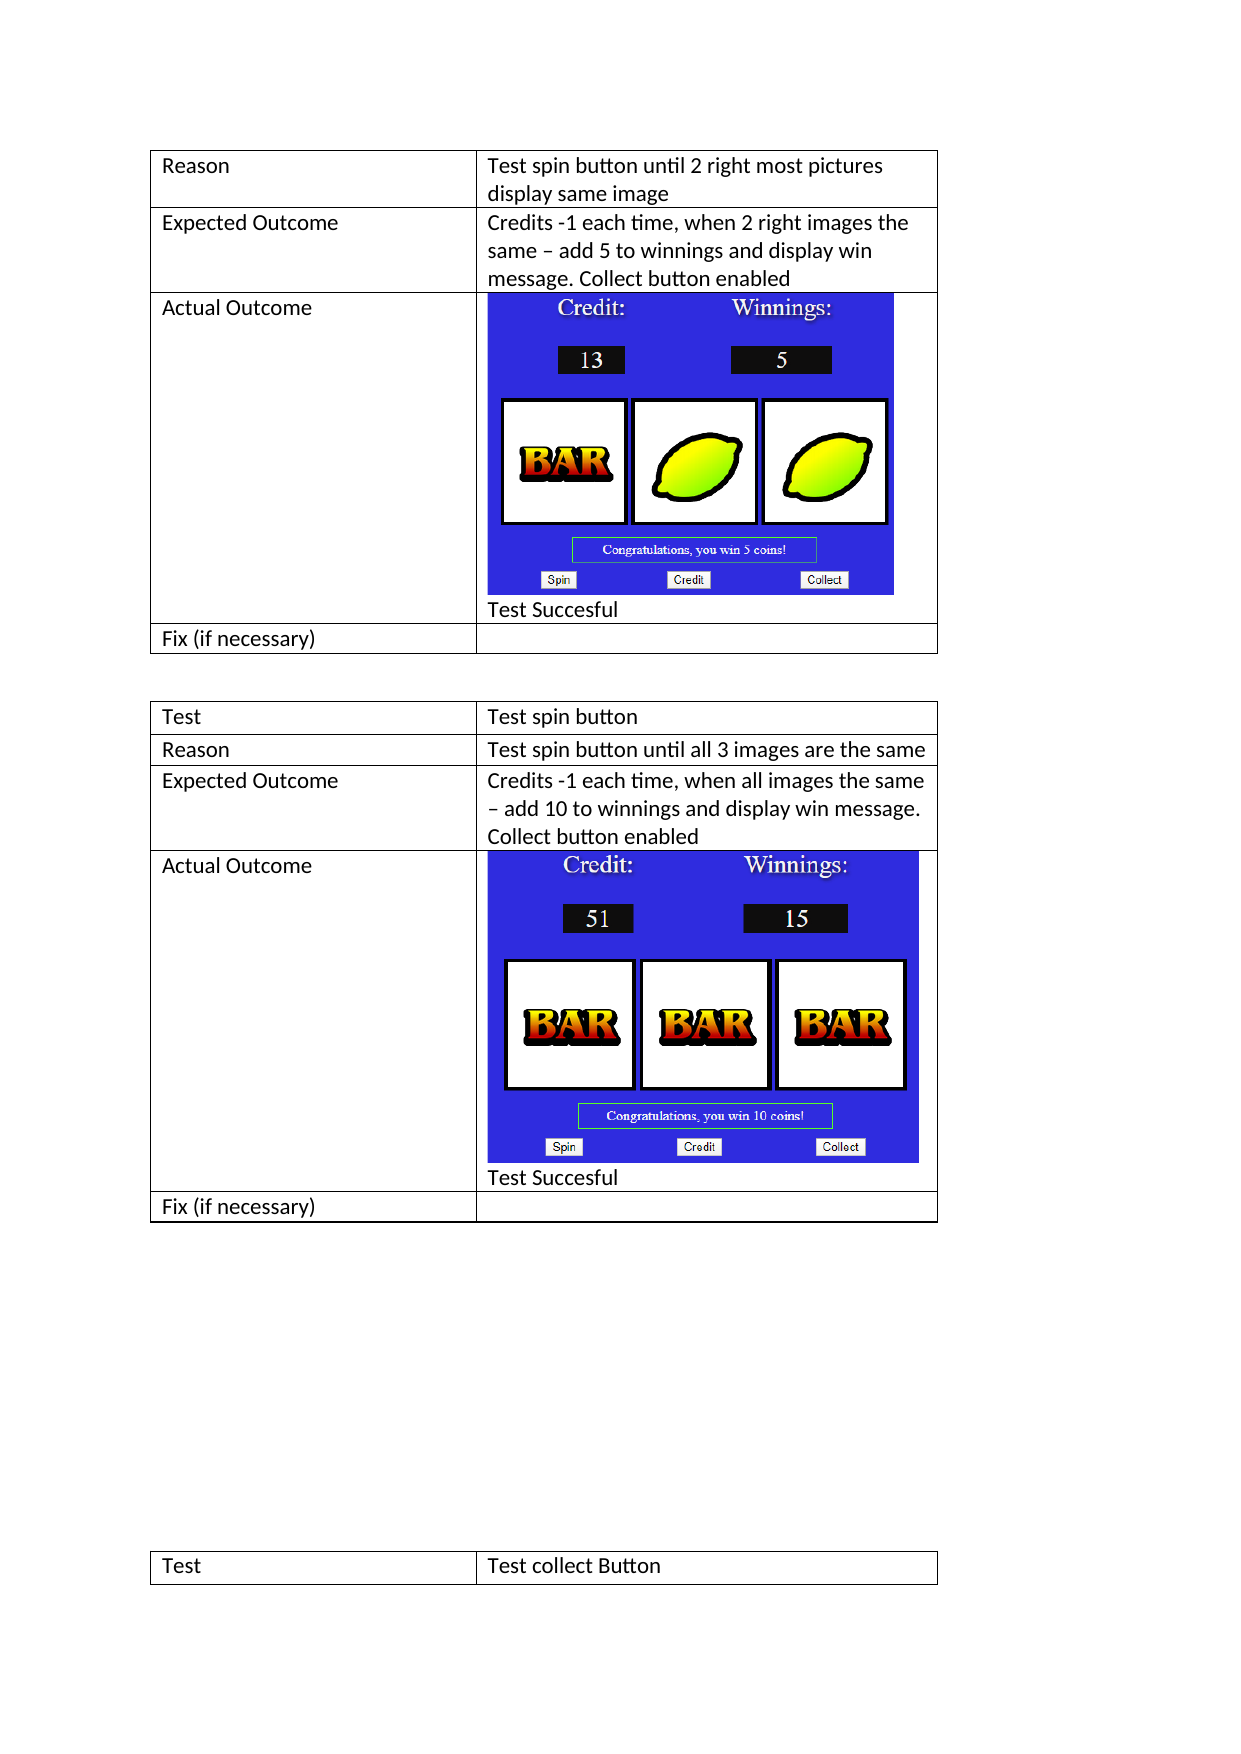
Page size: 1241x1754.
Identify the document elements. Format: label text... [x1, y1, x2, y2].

table_cell Test Succesful [477, 293, 937, 623]
table_header Test collect Button [477, 1552, 937, 1583]
table_cell [477, 624, 937, 653]
table_cell Credits -1 each time, when all images the same – add 10 to winnings and display win message. Collect button enabled [477, 766, 937, 850]
table_cell [477, 1192, 937, 1221]
table_cell Test spin button until all 3 images are the same [477, 735, 937, 765]
table_cell Expected Outcome [151, 208, 476, 292]
table_cell Actual Outcome [151, 851, 476, 1191]
table_header Test spin button [477, 702, 937, 734]
table_header Test [151, 1552, 476, 1583]
table_cell Test spin button until 2 right most pictures display same image [477, 151, 937, 207]
table_cell Fix (if necessary) [151, 1192, 476, 1221]
table_cell Reason [151, 151, 476, 207]
table_cell Credits -1 each time, when 2 right images the same – add 5 to winnings and display win message. Collect button enabled [477, 208, 937, 292]
table_cell Fix (if necessary) [151, 624, 476, 653]
table_cell Actual Outcome [151, 293, 476, 623]
table_header Test [151, 702, 476, 734]
table_cell Test Succesful [477, 851, 937, 1191]
picture [487, 851, 919, 1163]
table_cell Reason [151, 735, 476, 765]
table_cell Expected Outcome [151, 766, 476, 850]
picture [487, 293, 894, 595]
